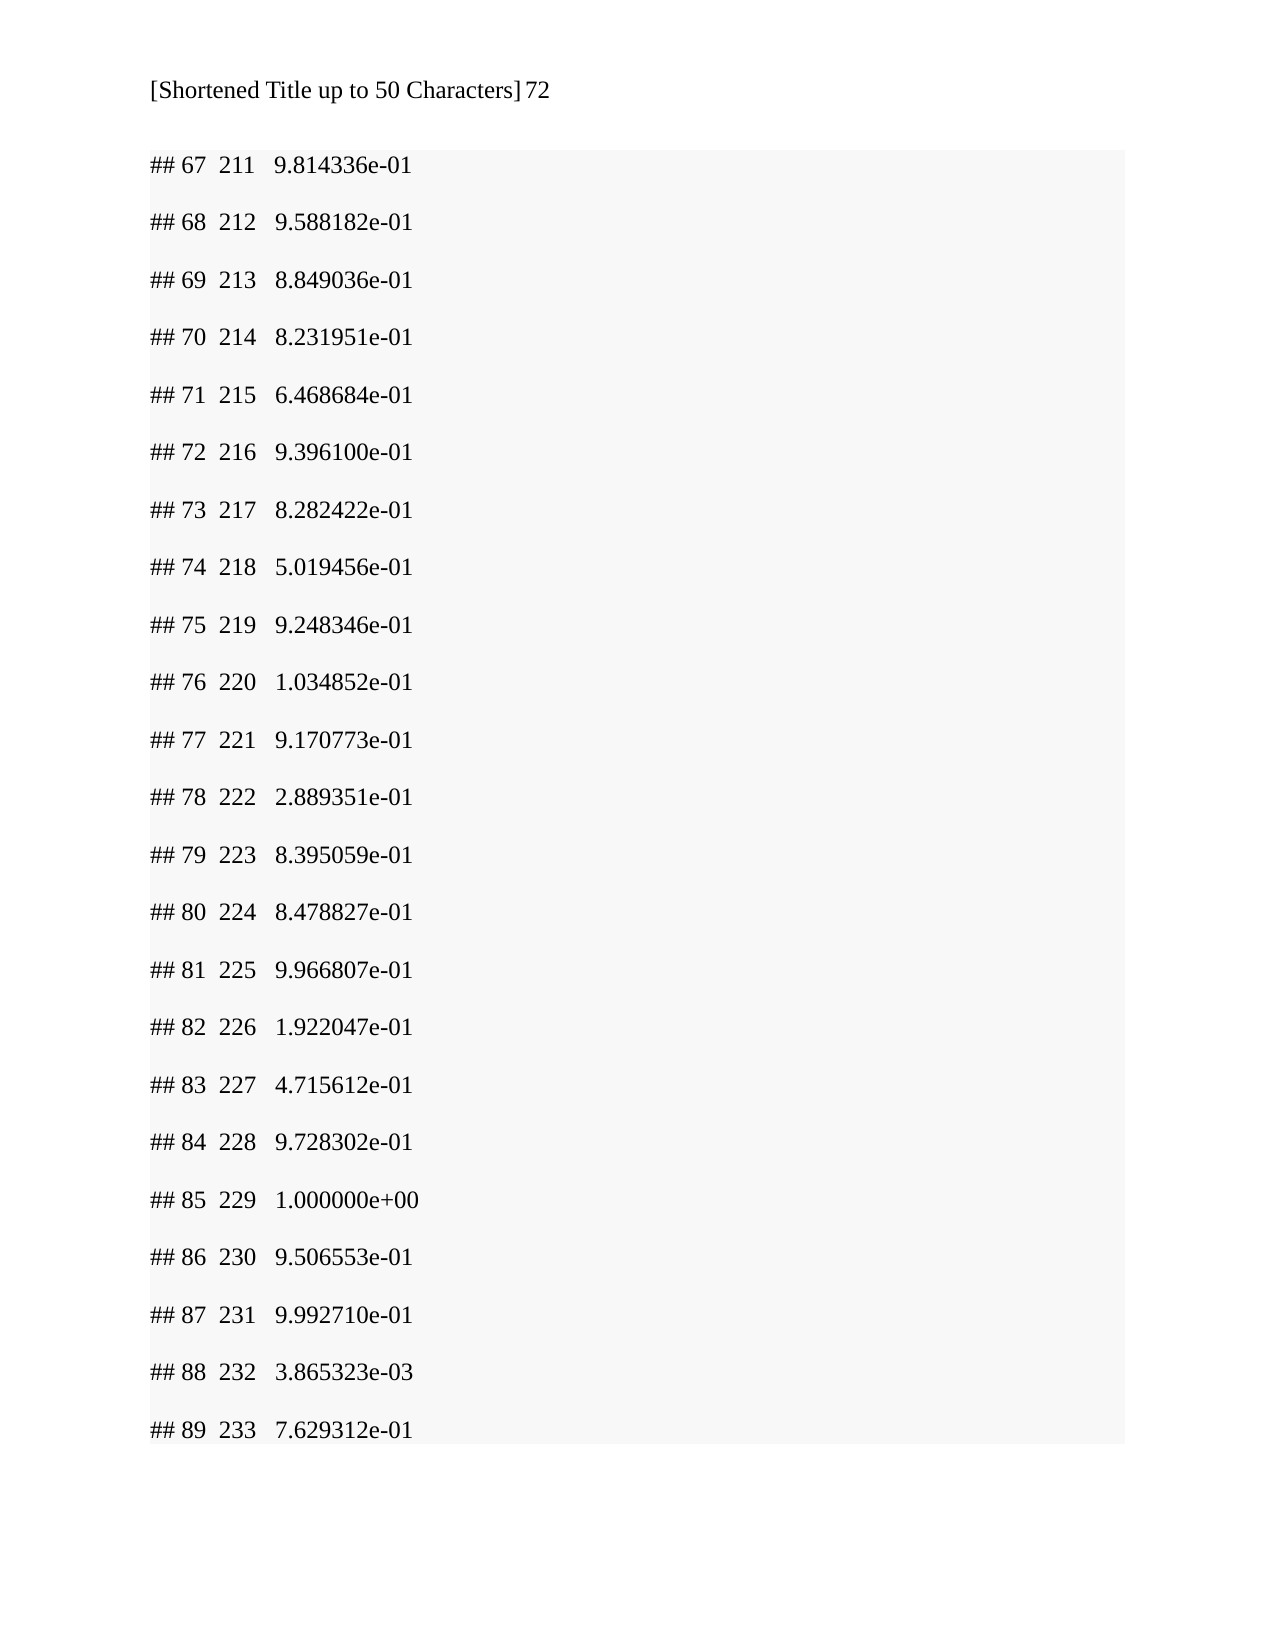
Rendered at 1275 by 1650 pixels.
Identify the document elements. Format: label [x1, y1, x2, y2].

text [150, 150, 1125, 1444]
